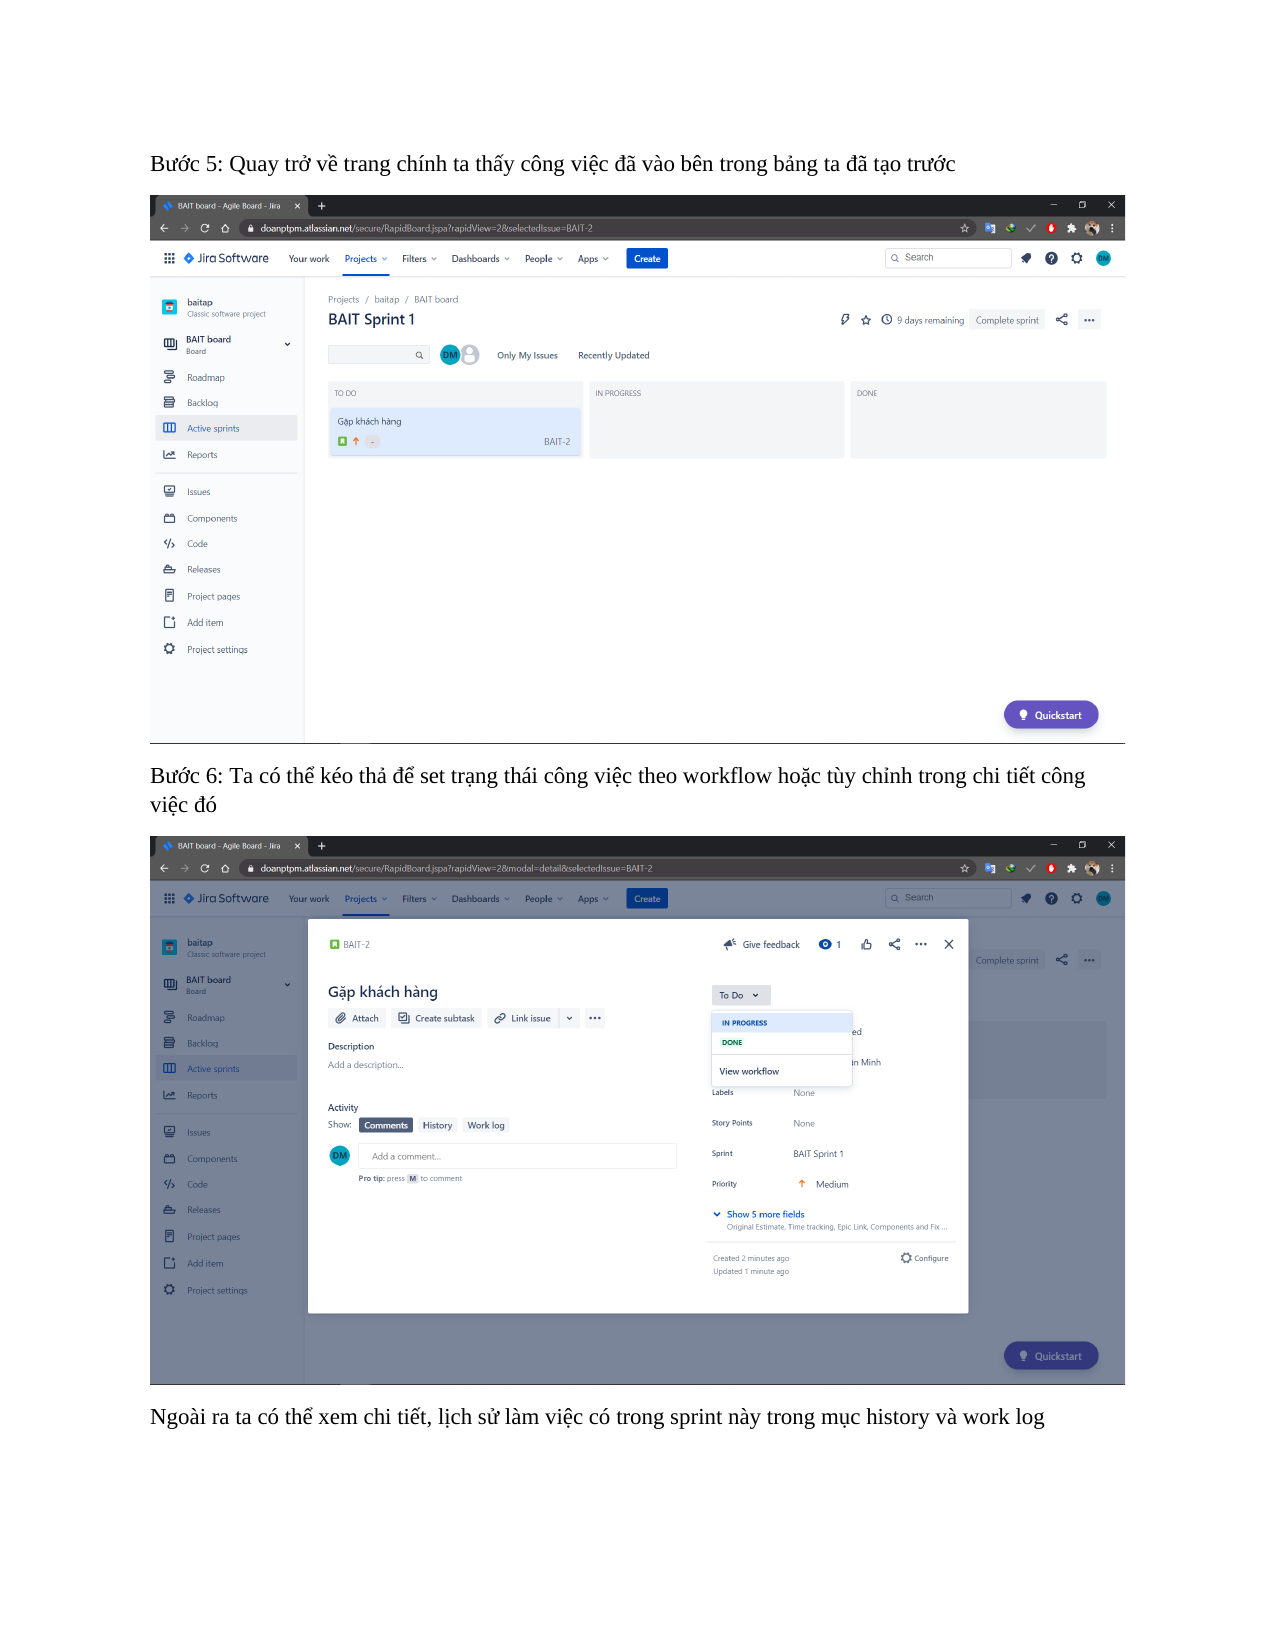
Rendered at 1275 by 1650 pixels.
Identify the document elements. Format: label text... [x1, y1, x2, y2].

text Bước 6: Ta có thể kéo thả để set trạng thái công việc theo workflow hoặc tùy chỉnh trong chi tiết công việc đó [150, 762, 1125, 817]
text Ngoài ra ta có thể xem chi tiết, lịch sử làm việc có trong sprint này trong mục history và work log [150, 1403, 1125, 1429]
picture [150, 836, 1125, 1385]
picture [150, 195, 1125, 744]
text Bước 5: Quay trở về trang chính ta thấy công việc đã vào bên trong bảng ta đã tạo trước [150, 150, 1125, 176]
